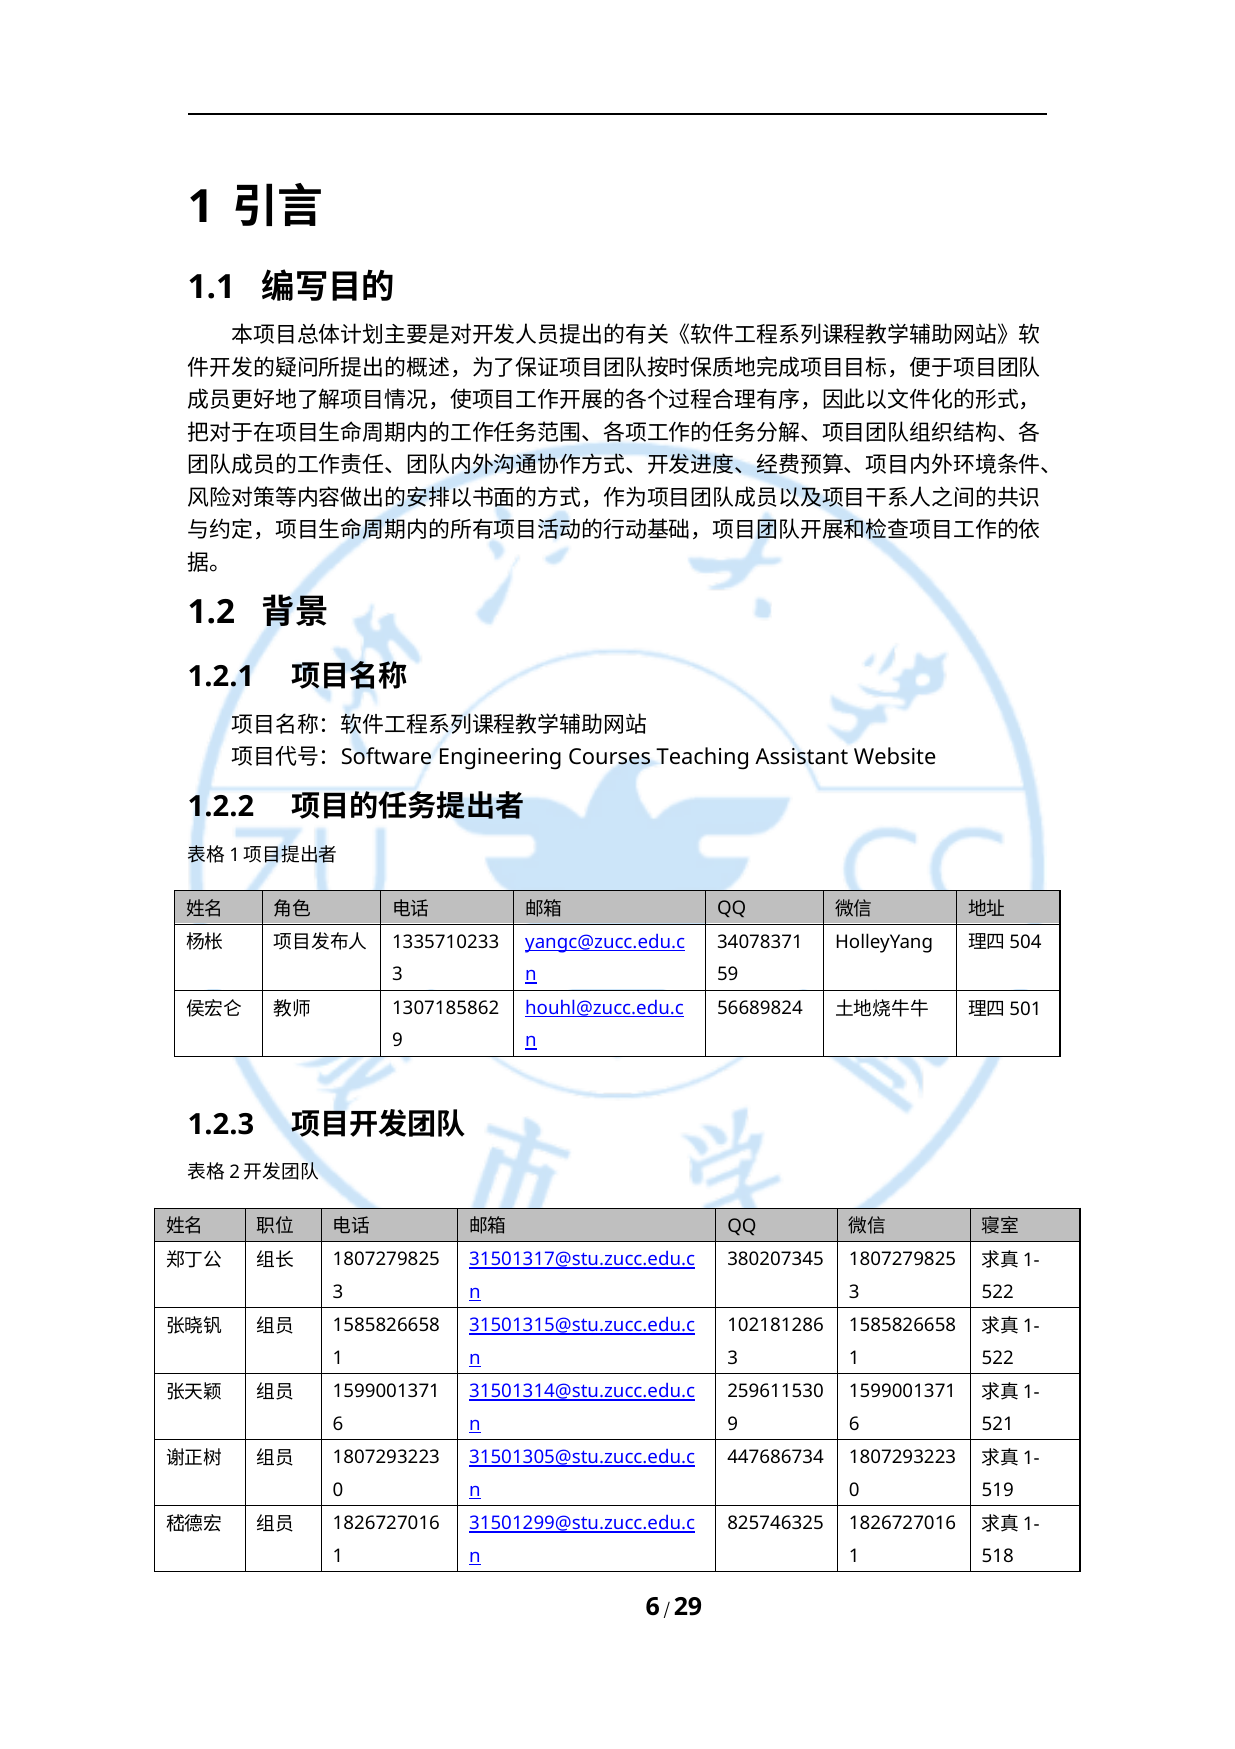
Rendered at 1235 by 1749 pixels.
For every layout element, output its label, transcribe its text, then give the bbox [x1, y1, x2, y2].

table_header 姓名 [155, 1209, 245, 1241]
table_cell 组长 [246, 1242, 321, 1307]
table_header 地址 [957, 891, 1059, 923]
table_cell 杨枨 [175, 925, 262, 989]
table_cell yangc@zucc.edu.cn [514, 925, 705, 989]
table_cell 组员 [246, 1506, 321, 1571]
table_cell 15990013716 [322, 1374, 457, 1439]
text 表格 1项目提出者 [187, 837, 1047, 869]
text 表格 2开发团队 [187, 1154, 1047, 1187]
table_header 邮箱 [514, 891, 705, 923]
table_cell 18072798253 [322, 1242, 457, 1307]
table_cell 郑丁公 [155, 1242, 245, 1307]
table_cell 组员 [246, 1308, 321, 1373]
table_cell 13357102333 [381, 925, 513, 989]
table_cell 理四501 [957, 991, 1059, 1056]
table_cell 18072932230 [838, 1440, 970, 1505]
table_cell 求真1-522 [971, 1242, 1079, 1307]
table_header 寝室 [971, 1209, 1079, 1241]
table_cell 求真1-521 [971, 1374, 1079, 1439]
table_header QQ [706, 891, 823, 923]
table_cell 1021812863 [716, 1308, 837, 1373]
table_cell 15858266581 [322, 1308, 457, 1373]
table_cell 理四504 [957, 925, 1059, 989]
table_cell 18267270161 [322, 1506, 457, 1571]
table_header 邮箱 [458, 1209, 715, 1241]
table_cell 18072932230 [322, 1440, 457, 1505]
table_header QQ [716, 1209, 837, 1241]
table_cell 侯宏仑 [175, 991, 262, 1056]
table_cell houhl@zucc.edu.cn [514, 991, 705, 1056]
table_cell 31501315@stu.zucc.edu.cn [458, 1308, 715, 1373]
table_header 电话 [322, 1209, 457, 1241]
table_cell 求真1-522 [971, 1308, 1079, 1373]
table_header 职位 [246, 1209, 321, 1241]
table_header 电话 [381, 891, 513, 923]
table_cell 31501299@stu.zucc.edu.cn [458, 1506, 715, 1571]
table_cell 825746325 [716, 1506, 837, 1571]
table_cell 18072798253 [838, 1242, 970, 1307]
table_cell 380207345 [716, 1242, 837, 1307]
table_cell 组员 [246, 1440, 321, 1505]
table_cell 18267270161 [838, 1506, 970, 1571]
table_cell 31501305@stu.zucc.edu.cn [458, 1440, 715, 1505]
table_cell 土地烧牛牛 [824, 991, 956, 1056]
table_cell 教师 [263, 991, 380, 1056]
text 项目的任务提出者 [187, 772, 1047, 837]
table_cell 嵇德宏 [155, 1506, 245, 1571]
text 背景 [187, 577, 1047, 642]
text 引言 [187, 154, 1047, 252]
table_cell 求真1-519 [971, 1440, 1079, 1505]
table_cell 56689824 [706, 991, 823, 1056]
table_header 微信 [838, 1209, 970, 1241]
text 编写目的 [187, 252, 1047, 317]
text 项目名称 [187, 642, 1047, 707]
table_cell HolleyYang [824, 925, 956, 989]
table_cell 组员 [246, 1374, 321, 1439]
table_cell 2596115309 [716, 1374, 837, 1439]
table_cell 447686734 [716, 1440, 837, 1505]
table_cell 求真1-518 [971, 1506, 1079, 1571]
text 本项目总体计划主要是对开发人员提出的有关《软件工程系列课程教学辅助网站》软件开发的疑问所提出的概述，为了保证项目团队按时保质地完成项目目标，便于项目团队成员更好地了解项目情况，使项目工作开展的各个过程合理有序，因此以文件化的形式，把对于在项目生命周期内的工作任务范围、各项工作的任务分解、项目团队组织结构、各团队成员的工作责任、团队内外沟通协作方式、开发进度、经费预算、项目内外环境条件、风险对策等内容做出的安排以书面的方式，作为项目团队成员以及项目干系人之间的共识与约定，项目生命周期内的所有项目活动的行动基础，项目团队开展和检查项目工作的依据。 [187, 317, 1047, 577]
table_cell 31501314@stu.zucc.edu.cn [458, 1374, 715, 1439]
table_cell 项目发布人 [263, 925, 380, 989]
text 项目代号：Software Engineering Courses Teaching Assistant Website [231, 739, 1047, 772]
text 项目名称：软件工程系列课程教学辅助网站 [231, 707, 1047, 739]
table_cell 张天颖 [155, 1374, 245, 1439]
table_header 微信 [824, 891, 956, 923]
table_cell 张晓钒 [155, 1308, 245, 1373]
table_cell 15990013716 [838, 1374, 970, 1439]
table_header 姓名 [175, 891, 262, 923]
table_cell 13071858629 [381, 991, 513, 1056]
table_cell 3407837159 [706, 925, 823, 989]
table_cell 15858266581 [838, 1308, 970, 1373]
table_cell 谢正树 [155, 1440, 245, 1505]
text 项目开发团队 [187, 1089, 1047, 1154]
table_cell 31501317@stu.zucc.edu.cn [458, 1242, 715, 1307]
table_header 角色 [263, 891, 380, 923]
